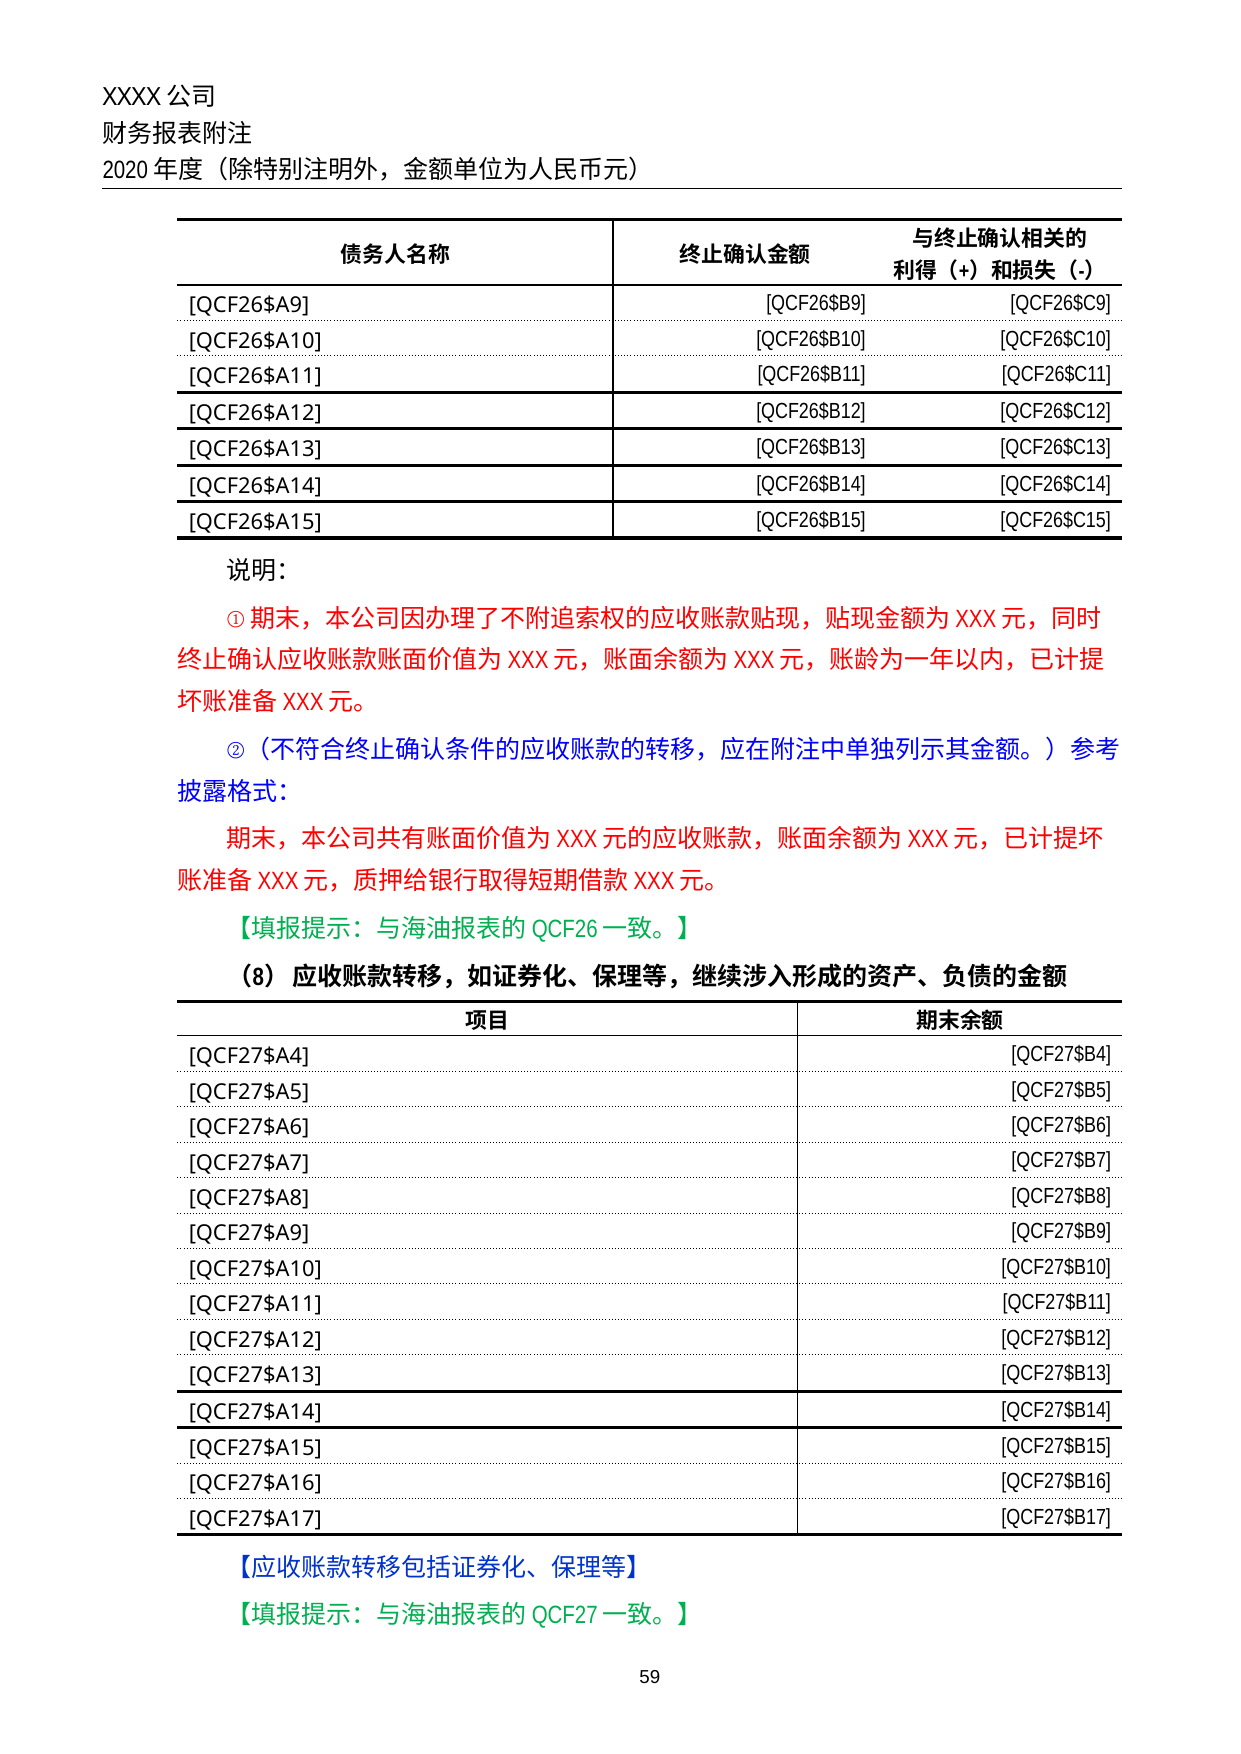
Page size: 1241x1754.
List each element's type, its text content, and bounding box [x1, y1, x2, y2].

table_header 与终止确认相关的 利得（+）和损失（-） [877, 221, 1122, 284]
table_cell [QCF27$A14] [177, 1393, 797, 1426]
table_cell [QCF26$A15] [177, 503, 612, 536]
table_cell [QCF27$B14] [798, 1393, 1122, 1426]
table_cell [QCF27$B13] [798, 1354, 1122, 1389]
table_cell [QCF26$C10] [877, 320, 1122, 355]
table_cell [QCF27$A7] [177, 1142, 797, 1177]
table_cell [QCF26$B15] [614, 503, 877, 536]
table_cell [QCF26$A11] [177, 355, 612, 391]
table_cell [QCF27$A6] [177, 1106, 797, 1142]
table_cell [QCF27$B6] [798, 1106, 1122, 1142]
table_header 债务人名称 [177, 221, 612, 284]
table_cell [QCF27$B9] [798, 1213, 1122, 1248]
table_cell [QCF27$B4] [798, 1036, 1122, 1071]
table_cell [QCF27$A9] [177, 1213, 797, 1248]
text 期末，本公司共有账面价值为XXX元的应收账款，账面余额为XXX元，已计提坏账准备XXX元，质押给银行取得短期借款XXX元。 [177, 814, 1122, 898]
table_cell [QCF27$B16] [798, 1463, 1122, 1498]
table_cell [QCF27$A8] [177, 1177, 797, 1212]
table_cell [QCF27$B12] [798, 1319, 1122, 1354]
table_cell [QCF27$B11] [798, 1283, 1122, 1319]
table_cell [QCF26$A12] [177, 394, 612, 427]
table_cell [QCF26$A14] [177, 467, 612, 500]
table_cell [QCF26$C12] [877, 394, 1122, 427]
table_cell [QCF27$A5] [177, 1071, 797, 1106]
table_cell [QCF27$B7] [798, 1142, 1122, 1177]
table_cell [QCF26$C9] [877, 286, 1122, 320]
table_header 期末余额 [798, 1003, 1122, 1035]
table_cell [QCF27$A12] [177, 1319, 797, 1354]
table_cell [QCF27$A16] [177, 1463, 797, 1498]
table_cell [QCF27$B8] [798, 1177, 1122, 1212]
table_cell [QCF27$A11] [177, 1283, 797, 1319]
text ②（不符合终止确认条件的应收账款的转移，应在附注中单独列示其金额。）参考披露格式： [177, 725, 1122, 808]
table_cell [QCF26$C11] [877, 355, 1122, 391]
text 【应收账款转移包括证券化、保理等】 [177, 1543, 1122, 1584]
table_cell [QCF26$A13] [177, 430, 612, 463]
table_cell [QCF27$B5] [798, 1071, 1122, 1106]
table_cell [QCF26$C15] [877, 503, 1122, 536]
table_cell [QCF27$A15] [177, 1429, 797, 1462]
table_cell [QCF27$B15] [798, 1429, 1122, 1462]
table_cell [QCF26$B11] [614, 355, 877, 391]
table_cell [QCF27$B17] [798, 1498, 1122, 1533]
table_cell [QCF26$C14] [877, 467, 1122, 500]
table_cell [QCF27$B10] [798, 1248, 1122, 1283]
table_cell [QCF26$A9] [177, 286, 612, 320]
table_cell [QCF26$B10] [614, 320, 877, 355]
table_cell [QCF26$A10] [177, 320, 612, 355]
list 应收账款转移，如证券化、保理等，继续涉入形成的资产、负债的金额 [177, 952, 1122, 994]
text 说明： [177, 546, 1122, 587]
table_cell [QCF26$B14] [614, 467, 877, 500]
table_header 项目 [177, 1003, 797, 1035]
text ①期末，本公司因办理了不附追索权的应收账款贴现，贴现金额为XXX元，同时终止确认应收账款账面价值为XXX元，账面余额为XXX元，账龄为一年以内，已计提坏账准备XXX元。 [177, 594, 1122, 719]
table_header 终止确认金额 [614, 221, 877, 284]
text 【填报提示：与海油报表的QCF26一致。】 [177, 904, 1122, 946]
table_cell [QCF26$B12] [614, 394, 877, 427]
table_cell [QCF26$B9] [614, 286, 877, 320]
table_cell [QCF27$A13] [177, 1354, 797, 1389]
table_cell [QCF27$A4] [177, 1036, 797, 1071]
text 【填报提示：与海油报表的QCF27一致。】 [177, 1591, 1122, 1632]
table_cell [QCF26$B13] [614, 430, 877, 463]
table_cell [QCF26$C13] [877, 430, 1122, 463]
table_cell [QCF27$A17] [177, 1498, 797, 1533]
table_cell [QCF27$A10] [177, 1248, 797, 1283]
